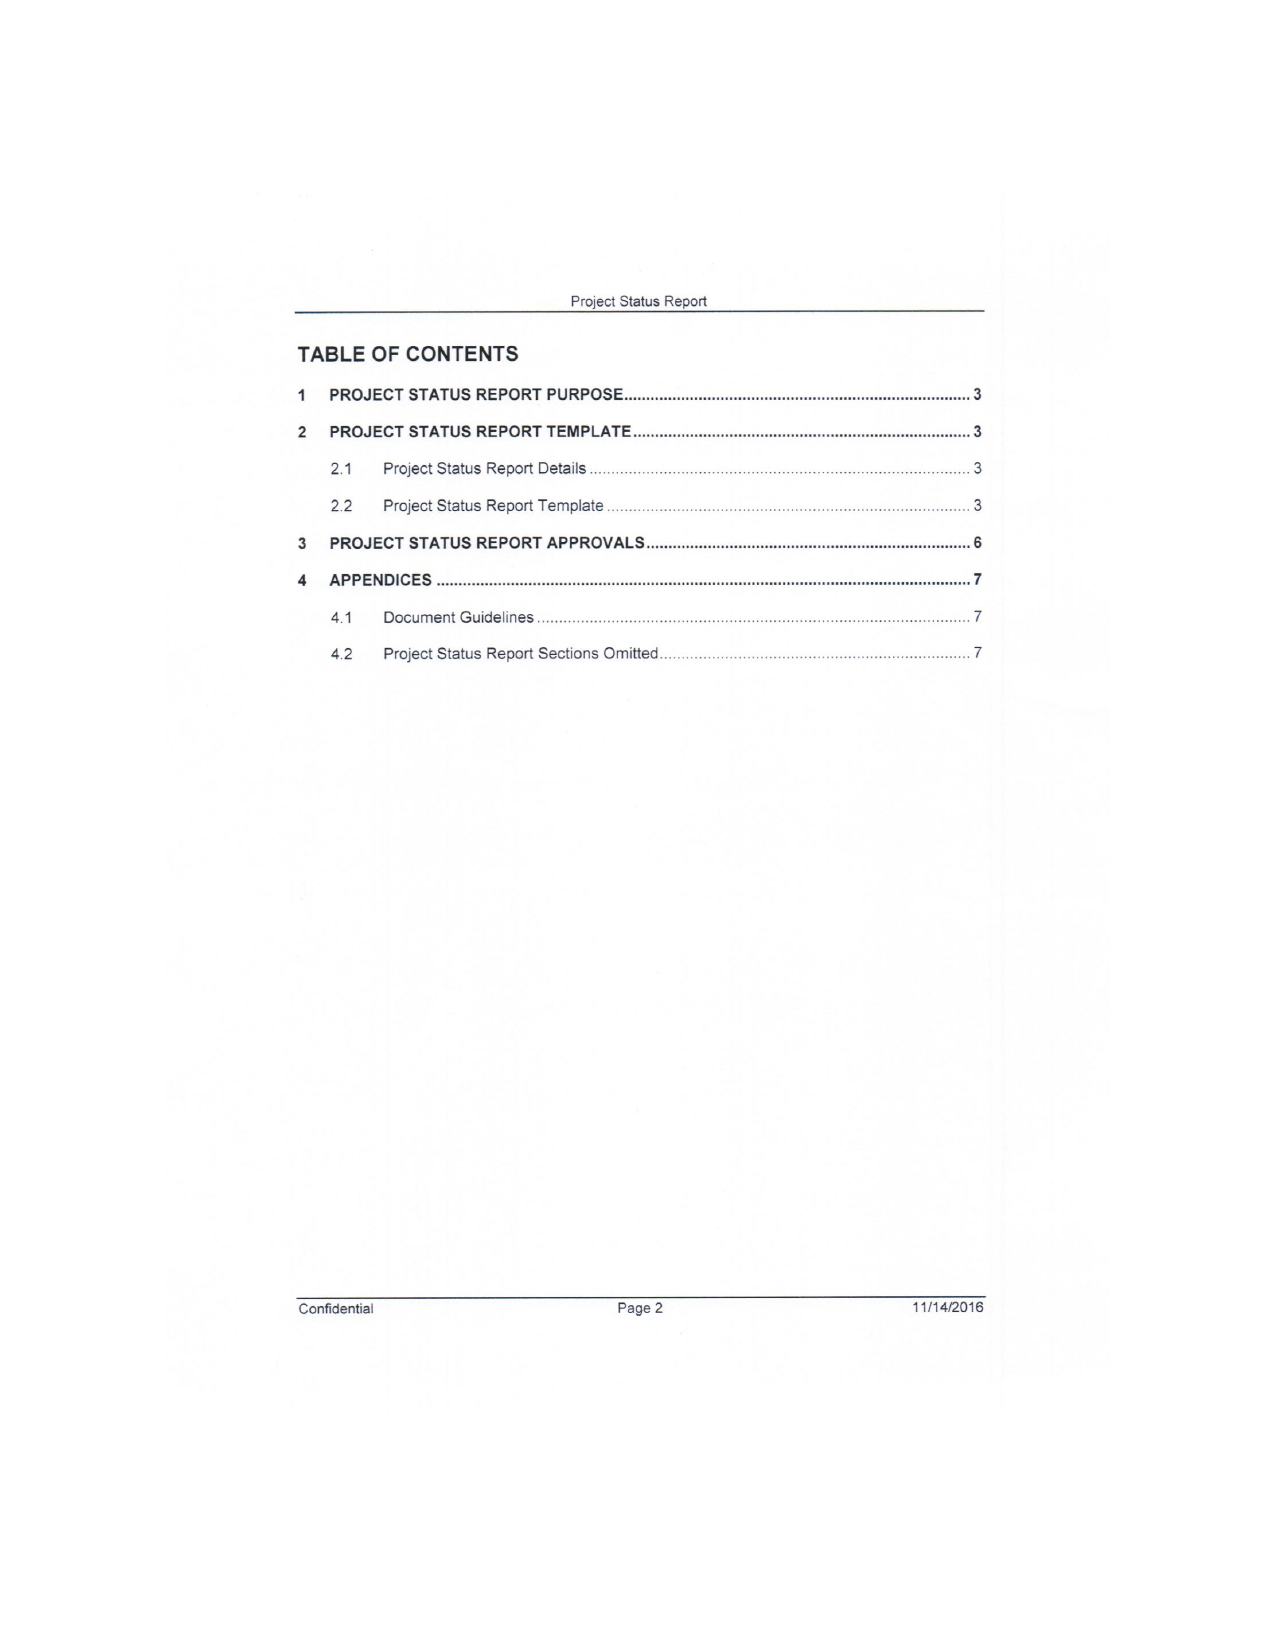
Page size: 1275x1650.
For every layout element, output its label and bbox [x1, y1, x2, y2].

picture [151, 193, 1125, 1455]
